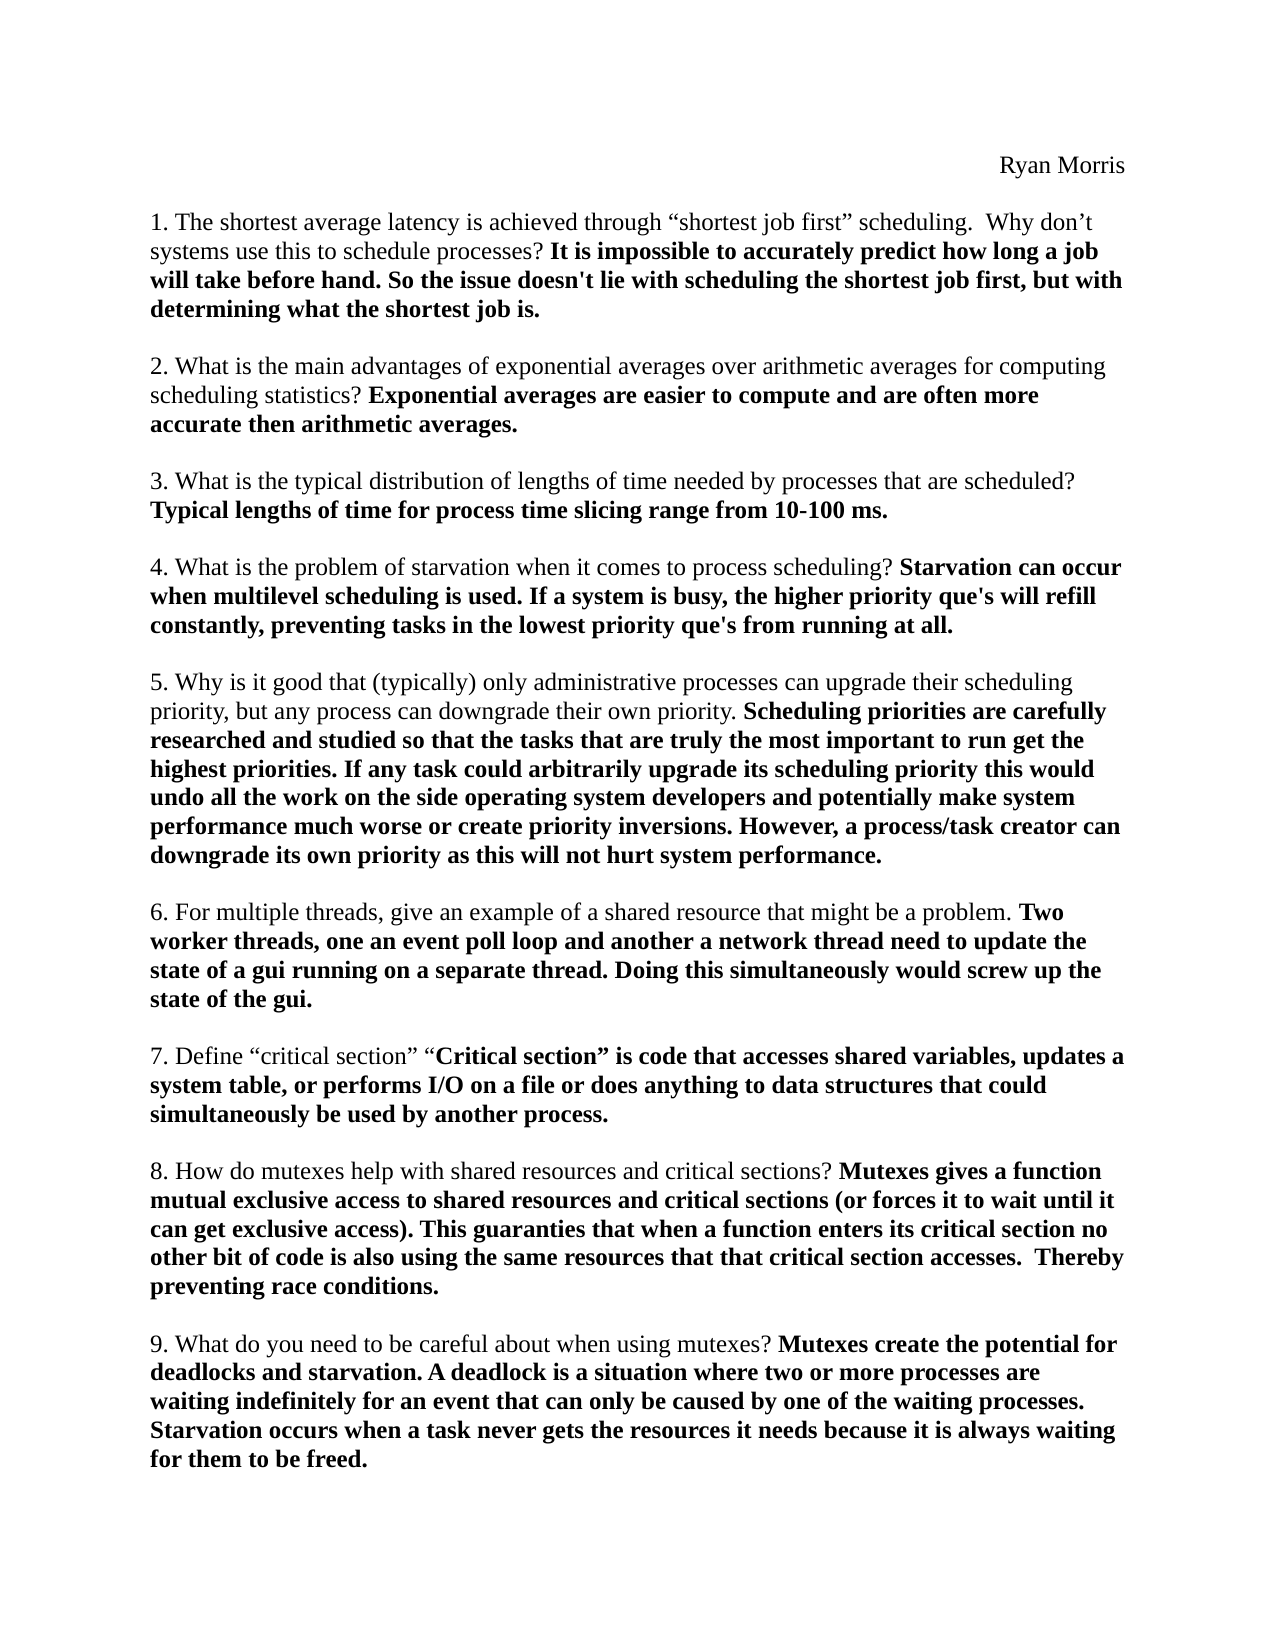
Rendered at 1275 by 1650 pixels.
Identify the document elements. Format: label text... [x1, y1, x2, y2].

text 2. What is the main advantages of exponential averages over arithmetic averages for computing scheduling statistics? Exponential averages are easier to compute and are often more accurate then arithmetic averages. [150, 351, 1125, 437]
text 9. What do you need to be careful about when using mutexes? Mutexes create the potential for deadlocks and starvation. A deadlock is a situation where two or more processes are waiting indefinitely for an event that can only be caused by one of the waiting processes. Starvation occurs when a task never gets the resources it needs because it is always waiting for them to be freed. [150, 1329, 1125, 1472]
text 5. Why is it good that (typically) only administrative processes can upgrade their scheduling priority, but any process can downgrade their own priority. Scheduling priorities are carefully researched and studied so that the tasks that are truly the most important to run get the highest priorities. If any task could arbitrarily upgrade its scheduling priority this would undo all the work on the side operating system developers and potentially make system performance much worse or create priority inversions. However, a process/task creator can downgrade its own priority as this will not hurt system performance. [150, 667, 1125, 869]
text Ryan Morris [150, 150, 1125, 179]
text 4. What is the problem of starvation when it comes to process scheduling? Starvation can occur when multilevel scheduling is used. If a system is busy, the higher priority que's will refill constantly, preventing tasks in the lowest priority que's from running at all. [150, 552, 1125, 639]
text 7. Define “critical section” “Critical section” is code that accesses shared variables, updates a system table, or performs I/O on a file or does anything to data structures that could simultaneously be used by another process. [150, 1041, 1125, 1127]
text 8. How do mutexes help with shared resources and critical sections? Mutexes gives a function mutual exclusive access to shared resources and critical sections (or forces it to wait until it can get exclusive access). This guaranties that when a function enters its critical section no other bit of code is also using the same resources that that critical section accesses. Thereby preventing race conditions. [150, 1156, 1125, 1300]
text 1. The shortest average latency is achieved through “shortest job first” scheduling. Why don’t systems use this to schedule processes? It is impossible to accurately predict how long a job will take before hand. So the issue doesn't lie with scheduling the shortest job first, but with determining what the shortest job is. [150, 207, 1125, 322]
text 6. For multiple threads, give an example of a shared resource that might be a problem. Two worker threads, one an event poll loop and another a network thread need to update the state of a gui running on a separate thread. Doing this simultaneously would screw up the state of the gui. [150, 897, 1125, 1012]
text 3. What is the typical distribution of lengths of time needed by processes that are scheduled? Typical lengths of time for process time slicing range from 10-100 ms. [150, 466, 1125, 524]
